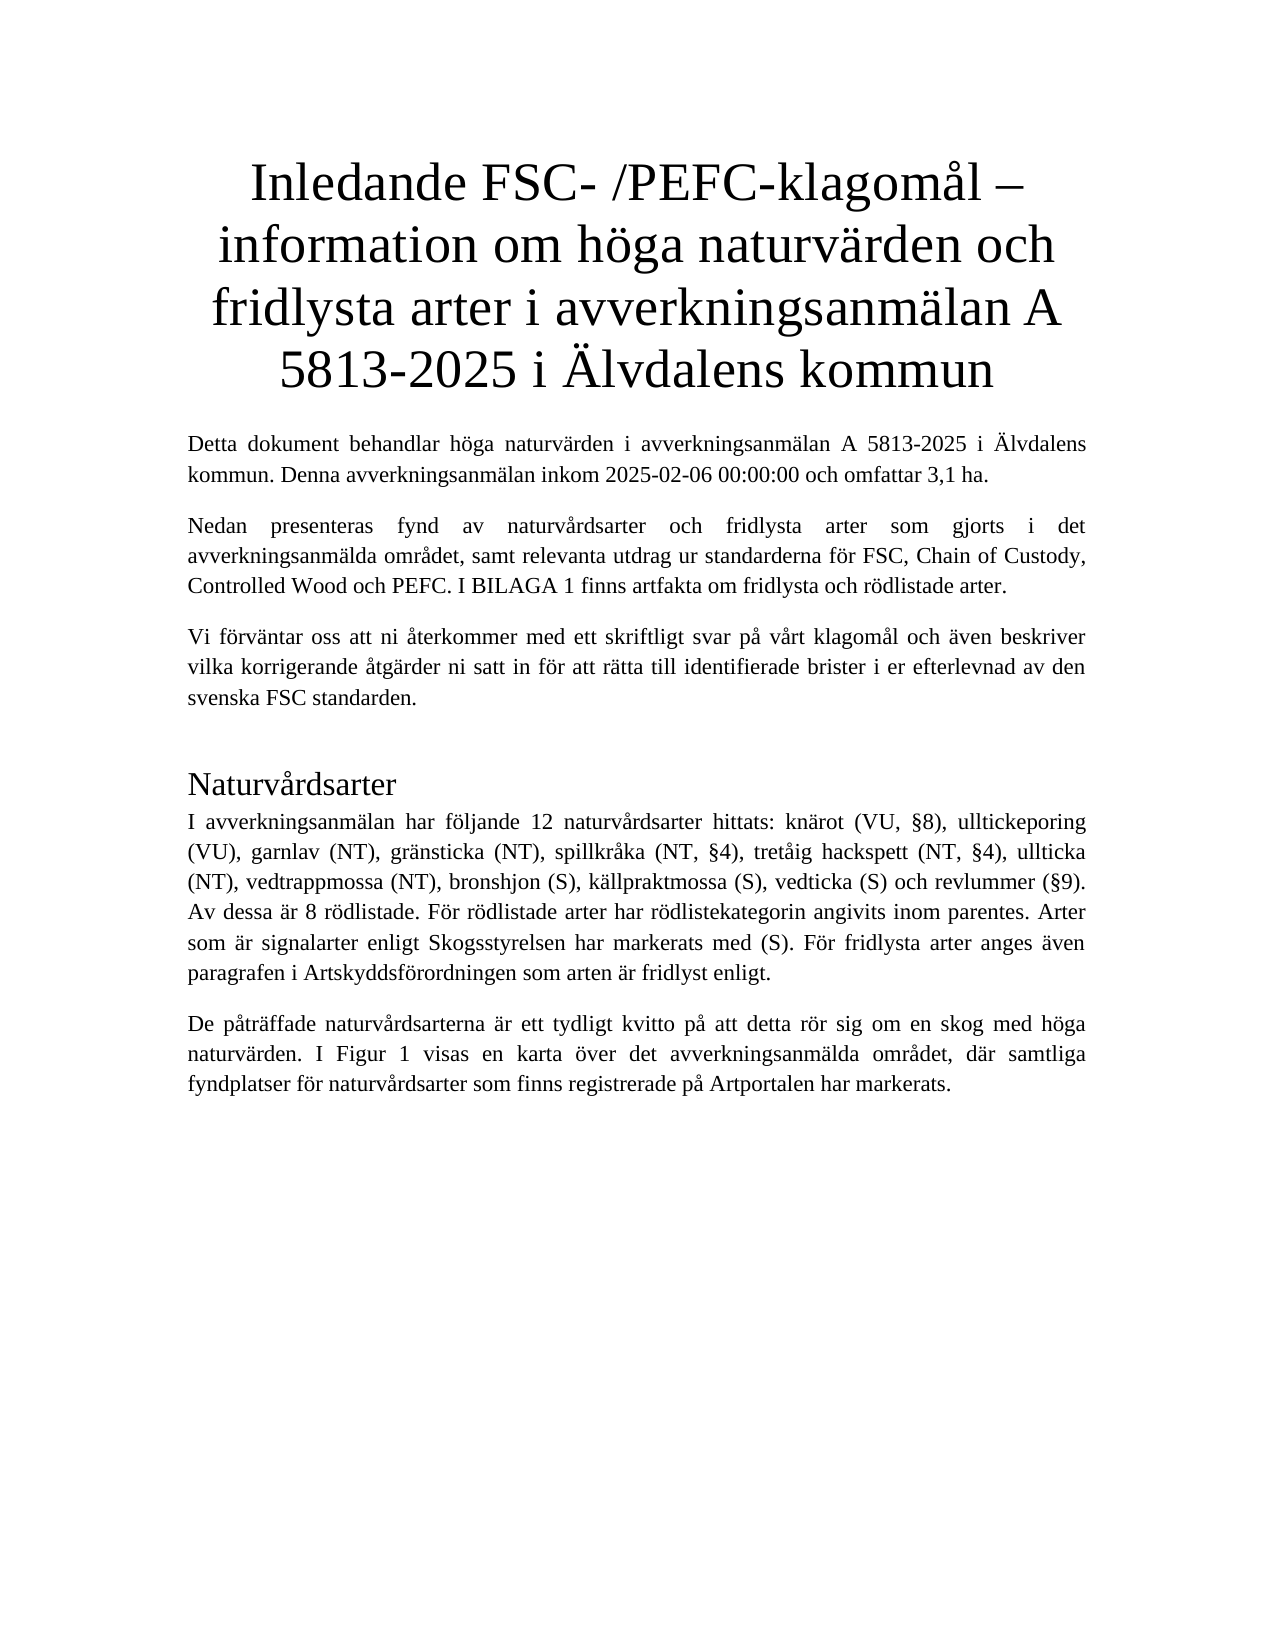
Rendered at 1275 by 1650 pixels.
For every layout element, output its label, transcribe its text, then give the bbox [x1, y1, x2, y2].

subtitle Naturvårdsarter [187, 764, 1087, 802]
text Nedan presenteras fynd av naturvårdsarter och fridlysta arter som gjorts i det avverkningsanmälda området, samt relevanta utdrag ur standarderna för FSC, Chain of Custody, Controlled Wood och PEFC. I BILAGA 1 finns artfakta om fridlysta och rödlistade arter. [187, 512, 1087, 598]
text Detta dokument behandlar höga naturvärden i avverkningsanmälan A 5813-2025 i Älvdalens kommun. Denna avverkningsanmälan inkom 2025-02-06 00:00:00 och omfattar 3,1 ha. [187, 430, 1087, 487]
text Vi förväntar oss att ni återkommer med ett skriftligt svar på vårt klagomål och även beskriver vilka korrigerande åtgärder ni satt in för att rätta till identifierade brister i er efterlevnad av den svenska FSC standarden. [187, 623, 1087, 710]
text I avverkningsanmälan har följande 12 naturvårdsarter hittats: knärot (VU, §8), ulltickeporing (VU), garnlav (NT), gränsticka (NT), spillkråka (NT, §4), tretåig hackspett (NT, §4), ullticka (NT), vedtrappmossa (NT), bronshjon (S), källpraktmossa (S), vedticka (S) och revlummer (§9). Av dessa är 8 rödlistade. För rödlistade arter har rödlistekategorin angivits inom parentes. Arter som är signalarter enligt Skogsstyrelsen har markerats med (S). För fridlysta arter anges även paragrafen i Artskyddsförordningen som arten är fridlyst enligt. [187, 808, 1087, 985]
title Inledande FSC- /PEFC-klagomål – information om höga naturvärden och fridlysta arter i avverkningsanmälan A 5813-2025 i Älvdalens kommun [187, 150, 1087, 399]
text De påträffade naturvårdsarterna är ett tydligt kvitto på att detta rör sig om en skog med höga naturvärden. I Figur 1 visas en karta över det avverkningsanmälda området, där samtliga fyndplatser för naturvårdsarter som finns registrerade på Artportalen har markerats. [187, 1010, 1087, 1097]
